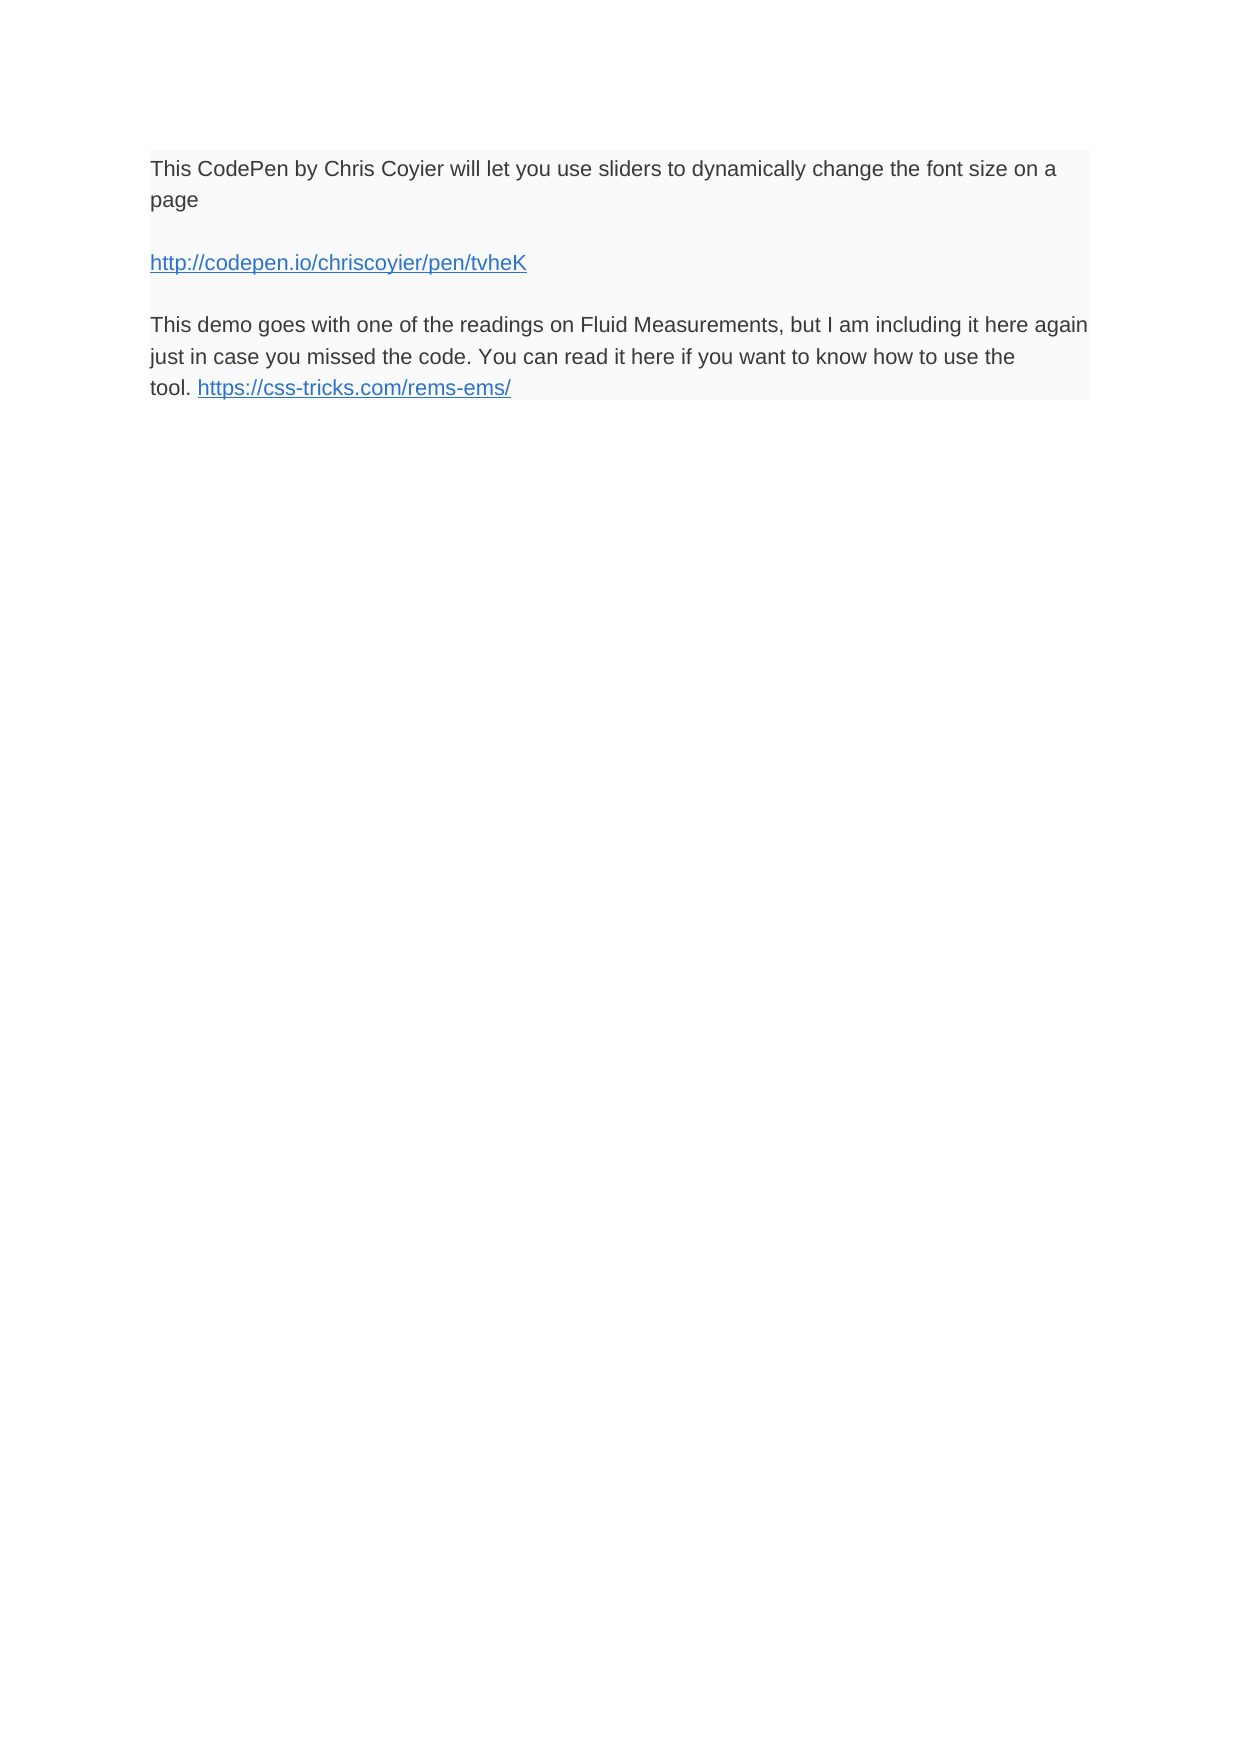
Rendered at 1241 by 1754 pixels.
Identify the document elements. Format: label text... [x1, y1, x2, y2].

text This CodePen by Chris Coyier will let you use sliders to dynamically change the font size on a page [150, 150, 1090, 212]
text This demo goes with one of the readings on Fluid Measurements, but I am including it here again just in case you missed the code. You can read it here if you want to know how to use the tool. https://css-tricks.com/rems-ems/ [150, 306, 1090, 400]
text http://codepen.io/chriscoyier/pen/tvheK [150, 244, 1090, 275]
